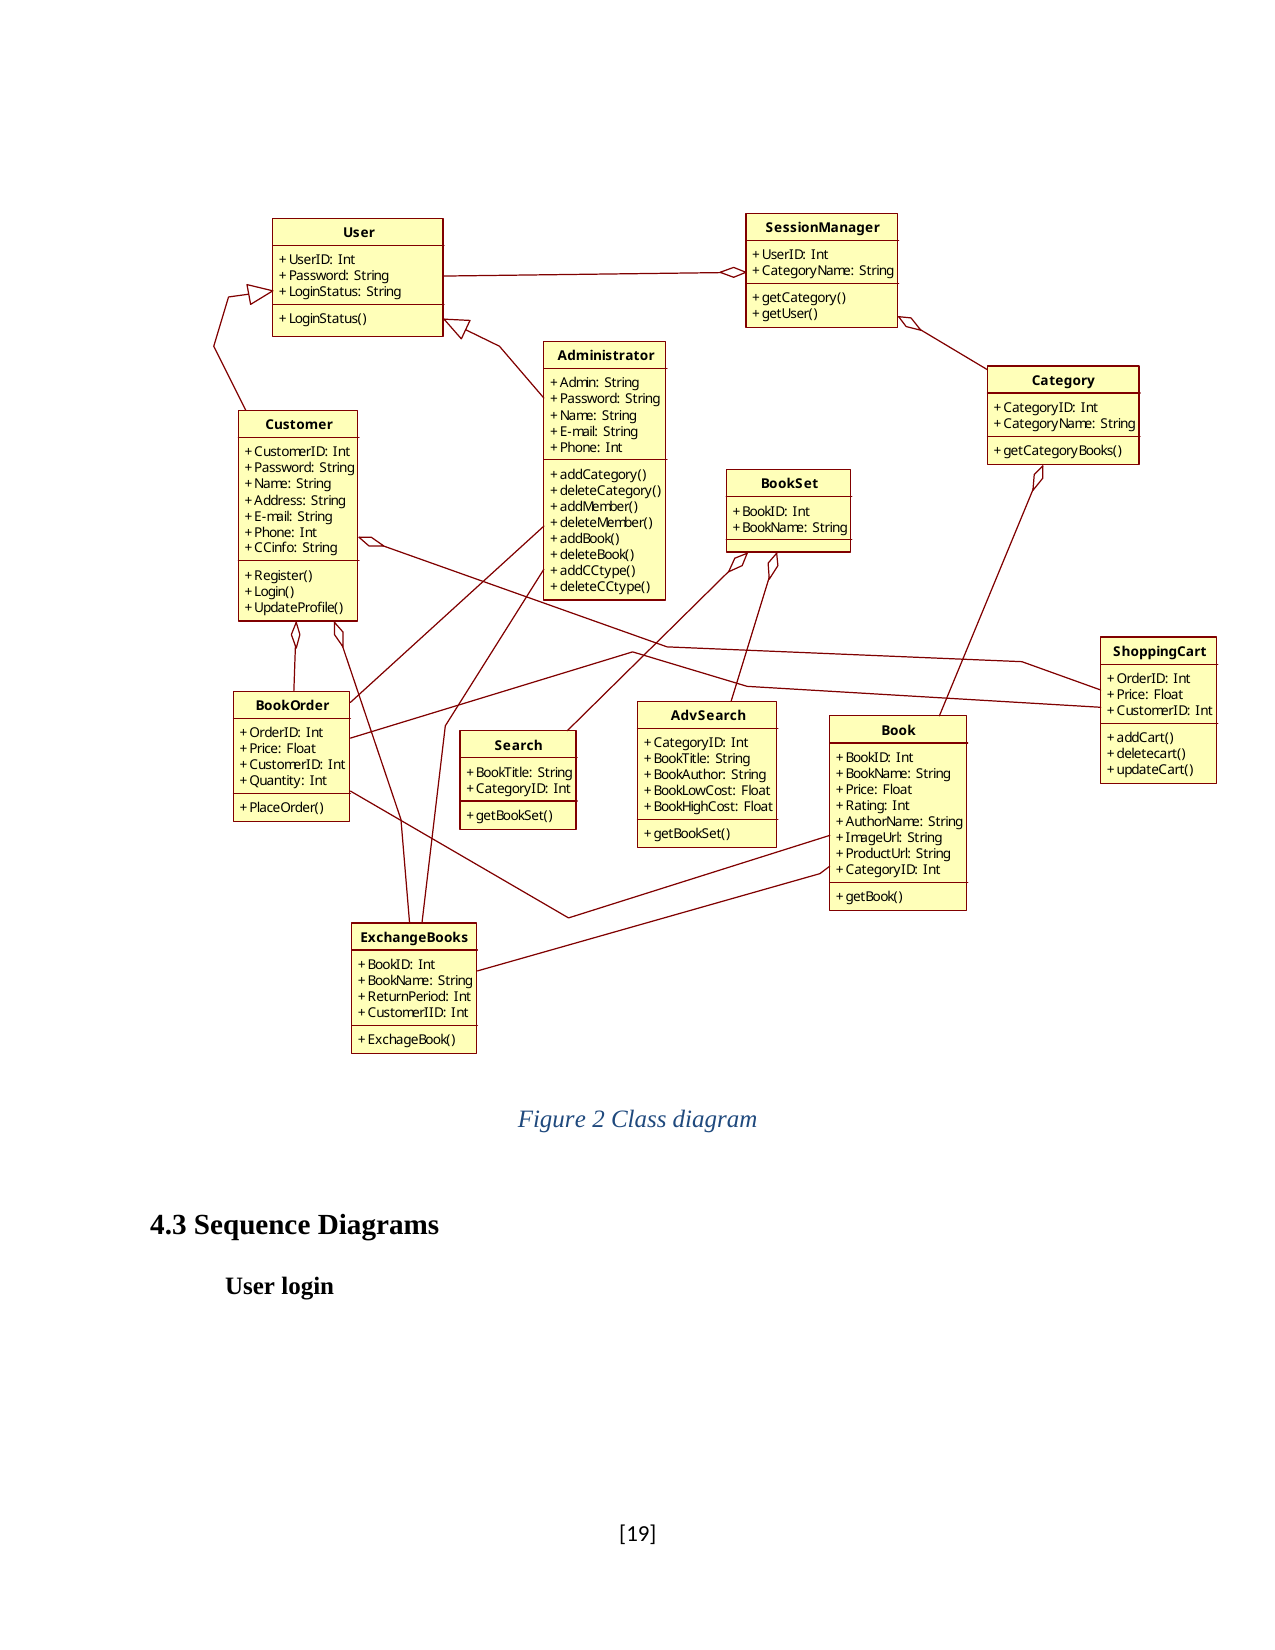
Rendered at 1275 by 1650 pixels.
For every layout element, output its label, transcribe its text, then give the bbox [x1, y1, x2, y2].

list User login [225, 1271, 1125, 1299]
subtitle 4.3 Sequence Diagrams [150, 1207, 1125, 1241]
text Figure 2 Class diagram [150, 1104, 1125, 1133]
